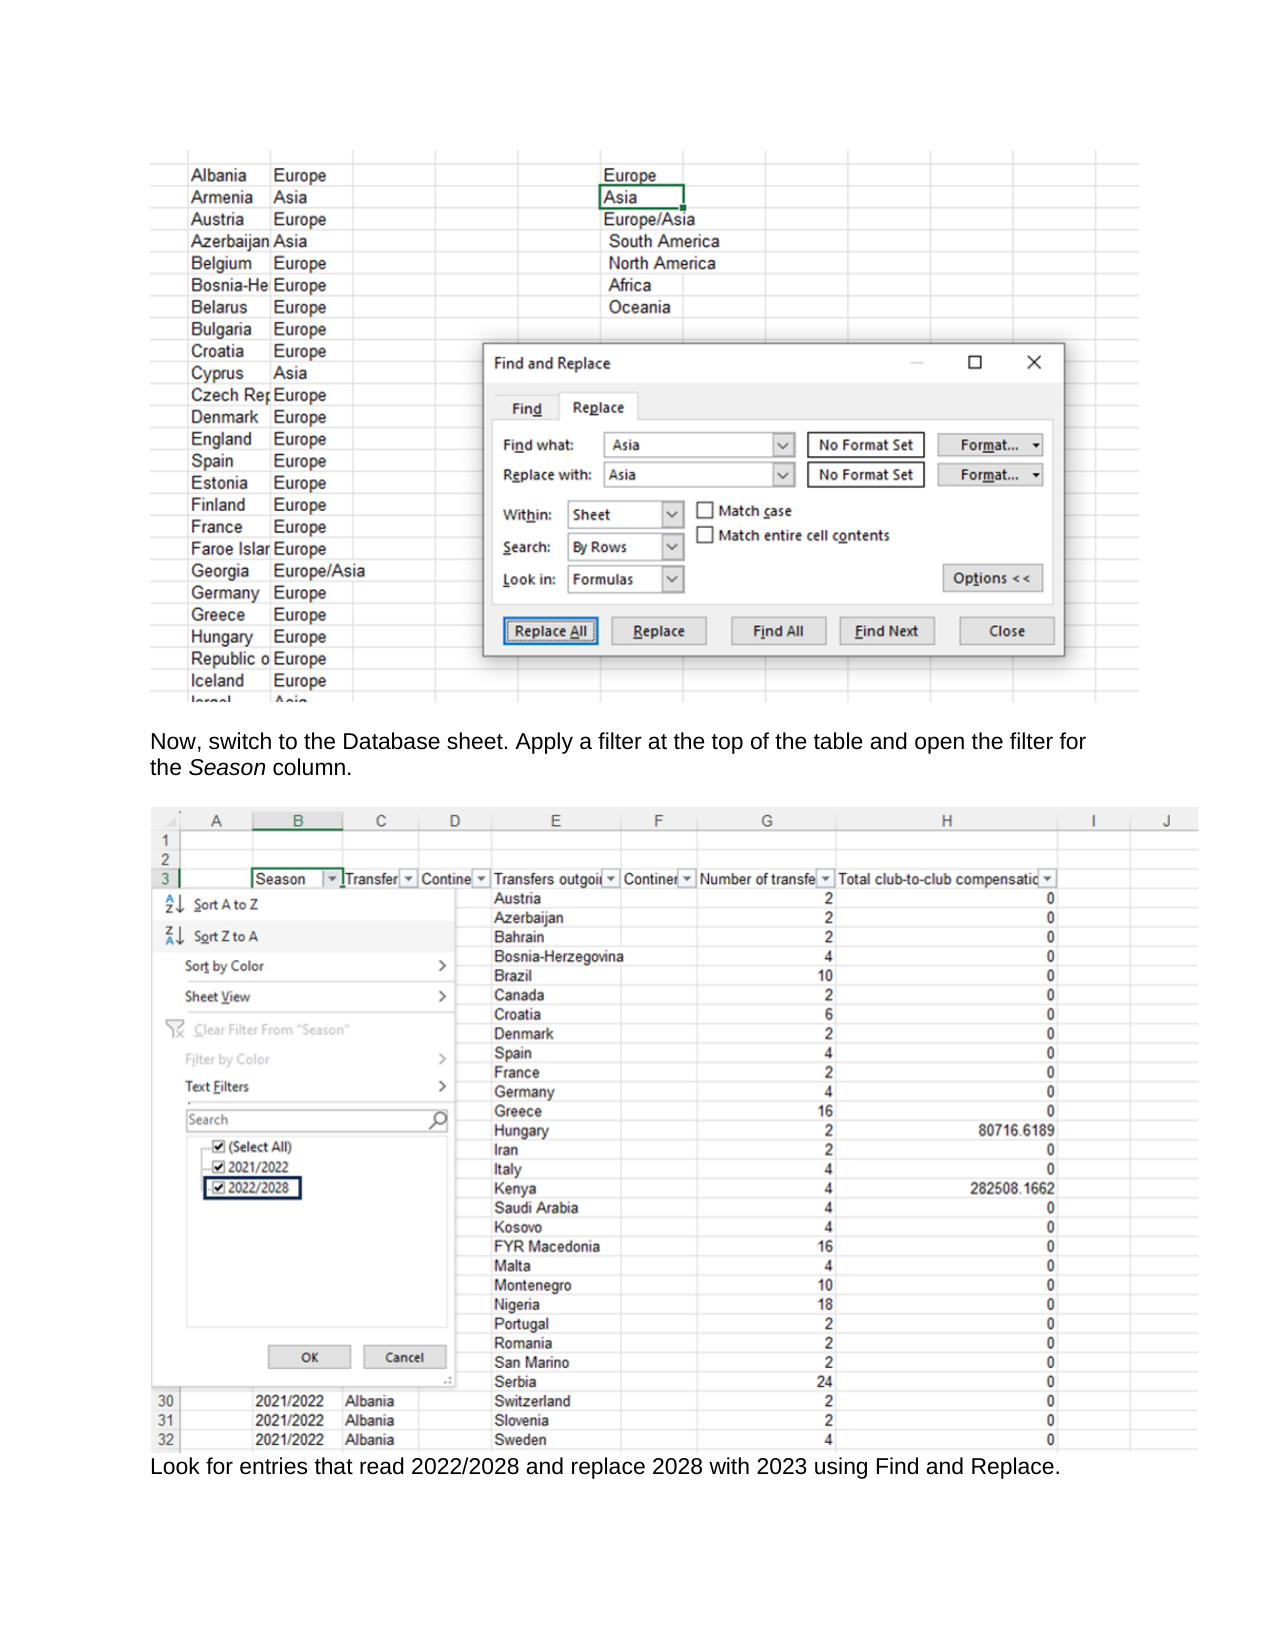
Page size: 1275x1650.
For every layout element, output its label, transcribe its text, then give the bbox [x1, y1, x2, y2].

picture [150, 150, 1139, 702]
picture [150, 806, 1199, 1453]
text Look for entries that read 2022/2028 and replace 2028 with 2023 using Find and Replace. [150, 1453, 1125, 1479]
text Now, switch to the Database sheet. Apply a filter at the top of the table and open the filter for the Season column. [150, 728, 1125, 780]
